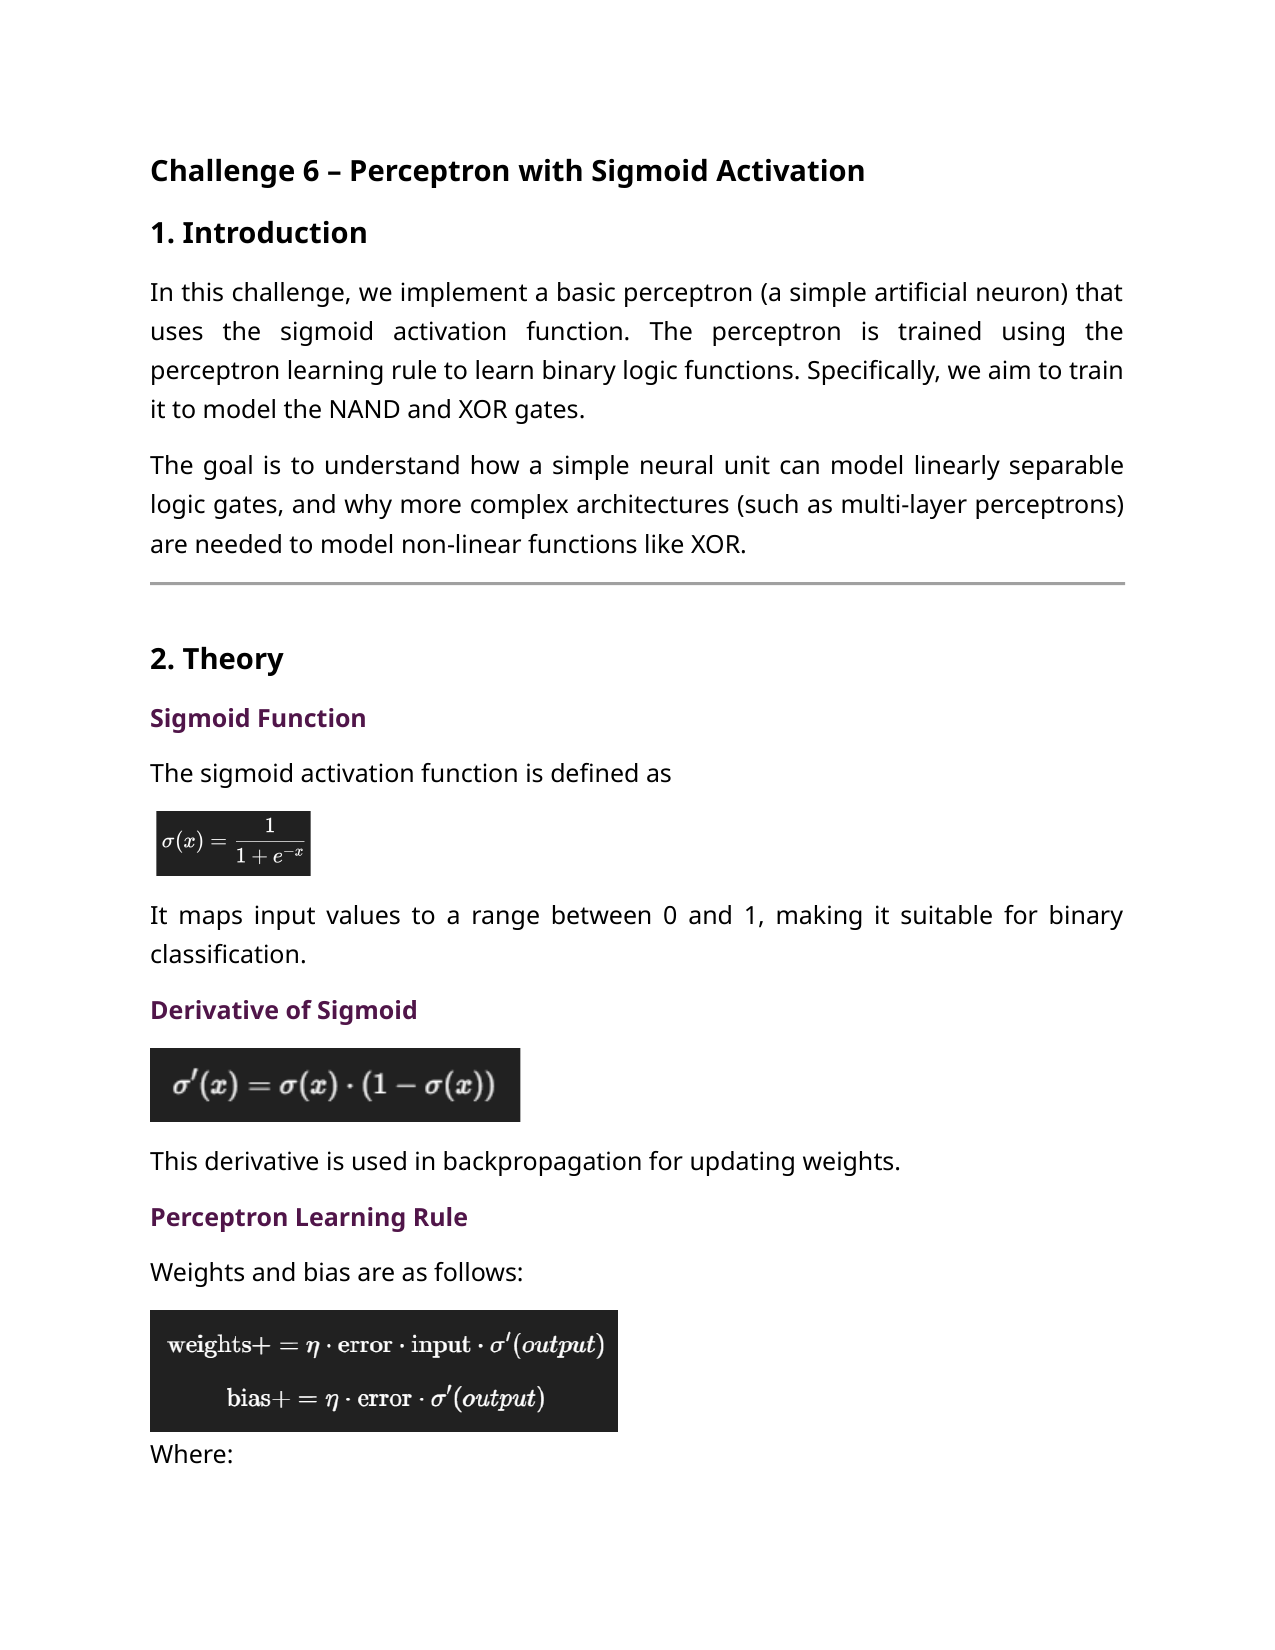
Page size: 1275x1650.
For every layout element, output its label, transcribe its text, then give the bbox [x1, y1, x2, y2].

text 2. Theory [150, 638, 1125, 678]
picture [156, 811, 311, 876]
text The sigmoid activation function is defined as [150, 756, 1125, 790]
text Weights and bias are as follows: [150, 1255, 1125, 1289]
text It maps input values to a range between 0 and 1, making it suitable for binary classification. [150, 897, 1125, 971]
text 1. Introduction [150, 212, 1125, 252]
picture [150, 1048, 521, 1122]
text Perceptron Learning Rule [150, 1199, 1125, 1233]
text This derivative is used in backpropagation for updating weights. [150, 1143, 1125, 1177]
text Challenge 6 – Perceptron with Sigmoid Activation [150, 150, 1125, 190]
text Sigmoid Function [150, 700, 1125, 734]
picture [150, 1310, 618, 1432]
text Derivative of Sigmoid [150, 992, 1125, 1026]
text The goal is to understand how a simple neural unit can model linearly separable logic gates, and why more complex architectures (such as multi-layer perceptrons) are needed to model non-linear functions like XOR. [150, 448, 1125, 560]
text In this challenge, we implement a basic perceptron (a simple artificial neuron) that uses the sigmoid activation function. The perceptron is trained using the perceptron learning rule to learn binary logic functions. Specifically, we aim to train it to model the NAND and XOR gates. [150, 274, 1125, 426]
